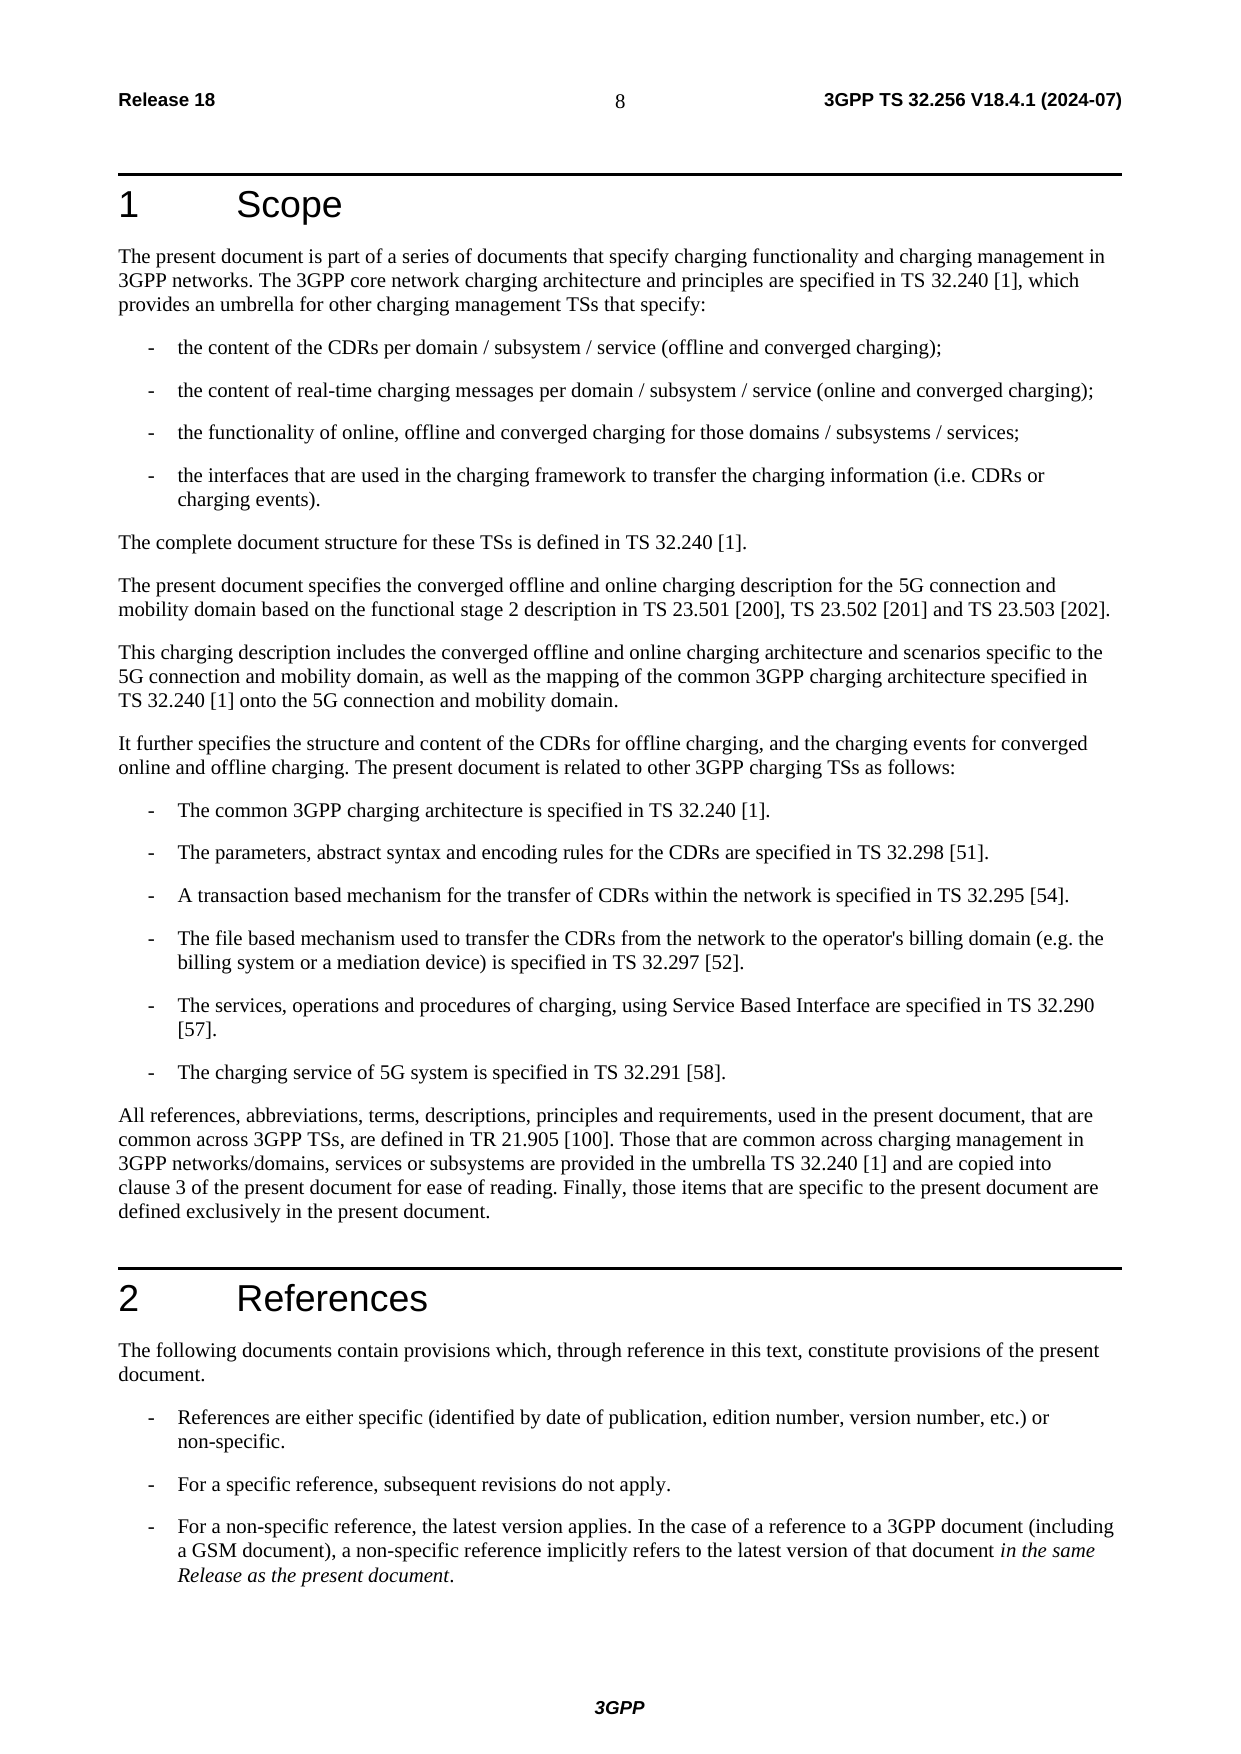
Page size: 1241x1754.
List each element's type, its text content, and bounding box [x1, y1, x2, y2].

text The following documents contain provisions which, through reference in this text, constitute provisions of the present document. [118, 1338, 1122, 1386]
text - The charging service of 5G system is specified in TS 32.291 [58]. [148, 1060, 1122, 1084]
subtitle 2 References [118, 1270, 1122, 1319]
text The present document is part of a series of documents that specify charging functionality and charging management in 3GPP networks. The 3GPP core network charging architecture and principles are specified in TS 32.240 [1], which provides an umbrella for other charging management TSs that specify: [118, 244, 1122, 316]
text The complete document structure for these TSs is defined in TS 32.240 [1]. [118, 530, 1122, 554]
text - the content of the CDRs per domain / subsystem / service (offline and converged charging); [148, 335, 1122, 359]
text This charging description includes the converged offline and online charging architecture and scenarios specific to the 5G connection and mobility domain, as well as the mapping of the common 3GPP charging architecture specified in TS 32.240 [1] onto the 5G connection and mobility domain. [118, 640, 1122, 712]
text - The services, operations and procedures of charging, using Service Based Interface are specified in TS 32.290 [57]. [148, 993, 1122, 1041]
text - The file based mechanism used to transfer the CDRs from the network to the operator's billing domain (e.g. the billing system or a mediation device) is specified in TS 32.297 [52]. [148, 926, 1122, 974]
text - the functionality of online, offline and converged charging for those domains / subsystems / services; [148, 420, 1122, 444]
text It further specifies the structure and content of the CDRs for offline charging, and the charging events for converged online and offline charging. The present document is related to other 3GPP charging TSs as follows: [118, 731, 1122, 779]
text The present document specifies the converged offline and online charging description for the 5G connection and mobility domain based on the functional stage 2 description in TS 23.501 [200], TS 23.502 [201] and TS 23.503 [202]. [118, 573, 1122, 621]
text - A transaction based mechanism for the transfer of CDRs within the network is specified in TS 32.295 [54]. [148, 883, 1122, 907]
text - The common 3GPP charging architecture is specified in TS 32.240 [1]. [148, 797, 1122, 822]
text - For a specific reference, subsequent revisions do not apply. [148, 1472, 1122, 1496]
text - the interfaces that are used in the charging framework to transfer the charging information (i.e. CDRs or charging events). [148, 463, 1122, 511]
text - the content of real-time charging messages per domain / subsystem / service (online and converged charging); [148, 377, 1122, 402]
text - References are either specific (identified by date of publication, edition number, version number, etc.) or non-specific. [148, 1405, 1122, 1453]
text - The parameters, abstract syntax and encoding rules for the CDRs are specified in TS 32.298 [51]. [148, 840, 1122, 864]
subtitle 1 Scope [118, 176, 1122, 225]
text - For a non-specific reference, the latest version applies. In the case of a reference to a 3GPP document (including a GSM document), a non-specific reference implicitly refers to the latest version of that document in the same Release as the present document. [148, 1514, 1122, 1587]
text All references, abbreviations, terms, descriptions, principles and requirements, used in the present document, that are common across 3GPP TSs, are defined in TR 21.905 [100]. Those that are common across charging management in 3GPP networks/domains, services or subsystems are provided in the umbrella TS 32.240 [1] and are copied into clause 3 of the present document for ease of reading. Finally, those items that are specific to the present document are defined exclusively in the present document. [118, 1102, 1122, 1223]
